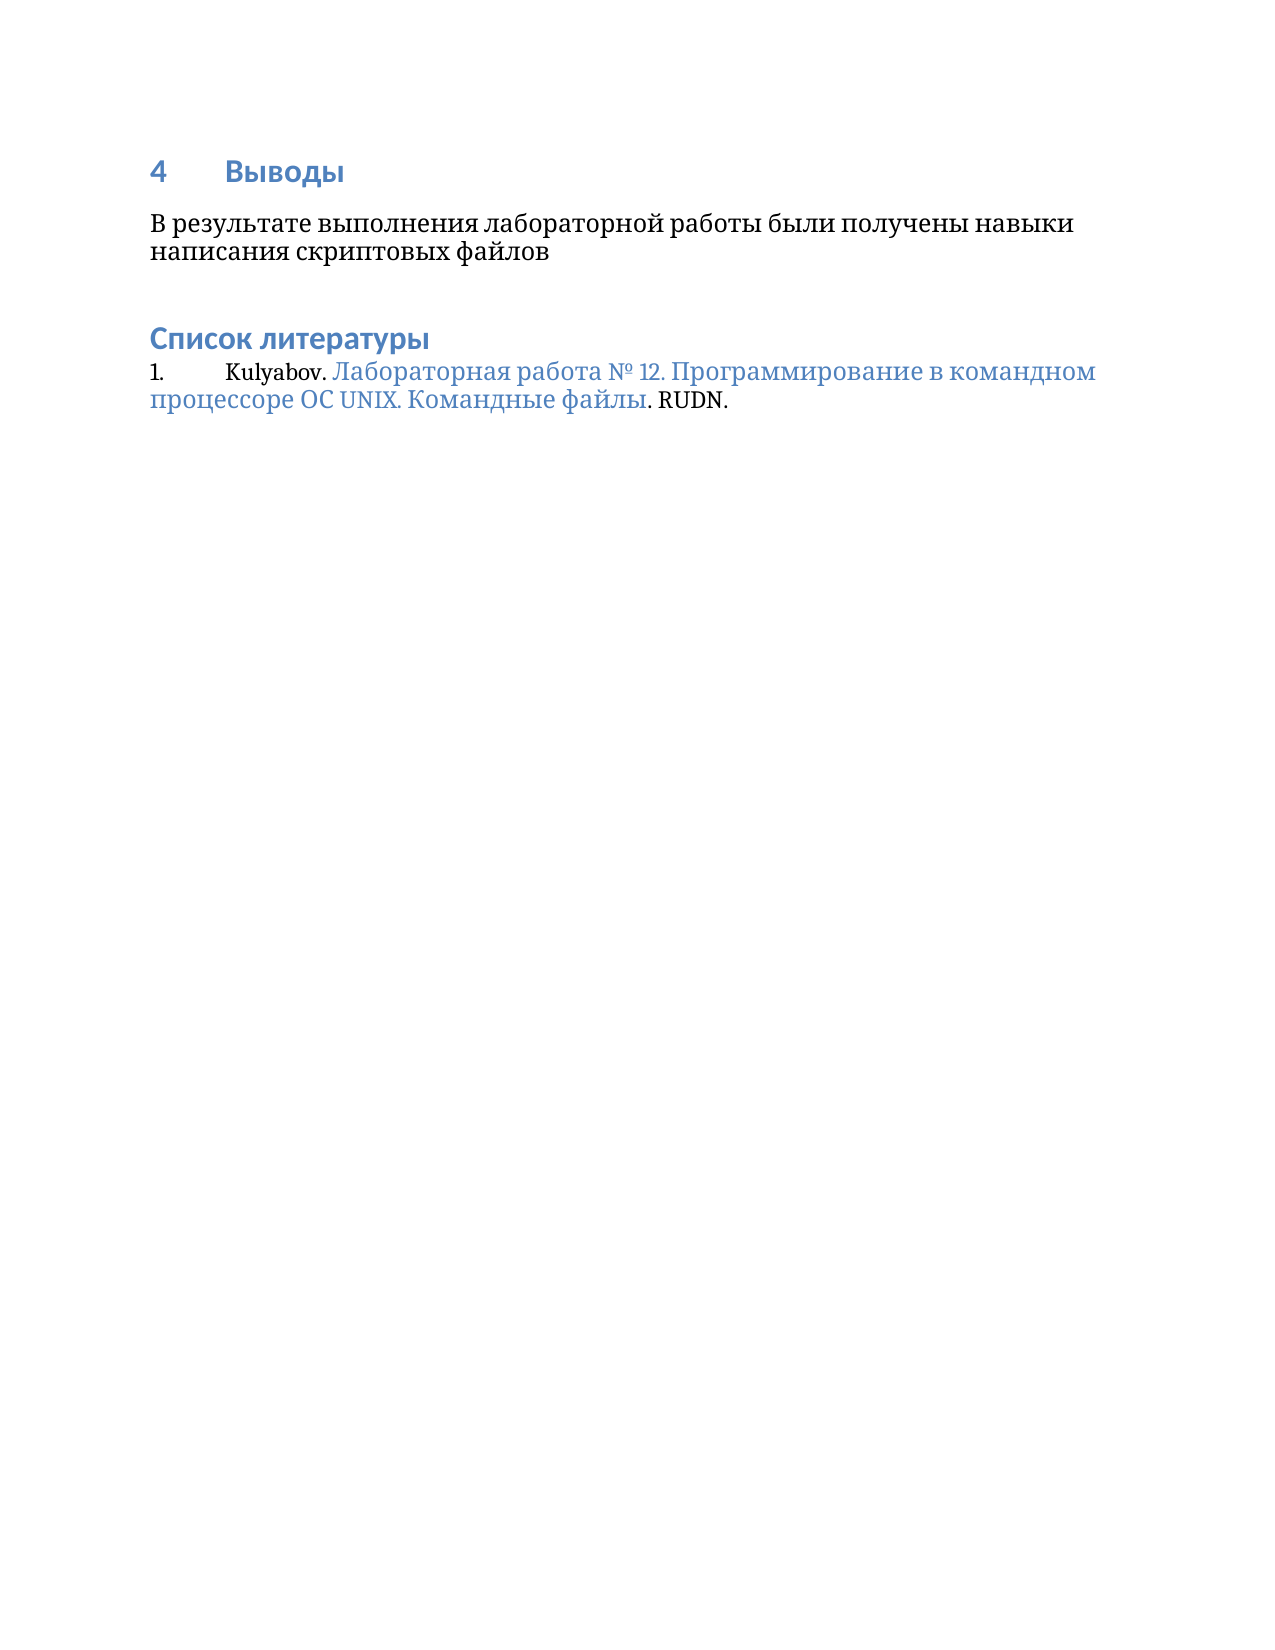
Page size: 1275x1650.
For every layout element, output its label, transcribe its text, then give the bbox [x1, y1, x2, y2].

subtitle 4 Выводы [150, 150, 1125, 191]
text В результате выполнения лабораторной работы были получены навыки написания скриптовых файлов [150, 209, 1125, 267]
text 1. Kulyabov. Лабораторная работа № 12. Программирование в командном процессоре ОС UNIX. Командные файлы. RUDN. [150, 358, 1125, 415]
subtitle Список литературы [150, 317, 1125, 358]
